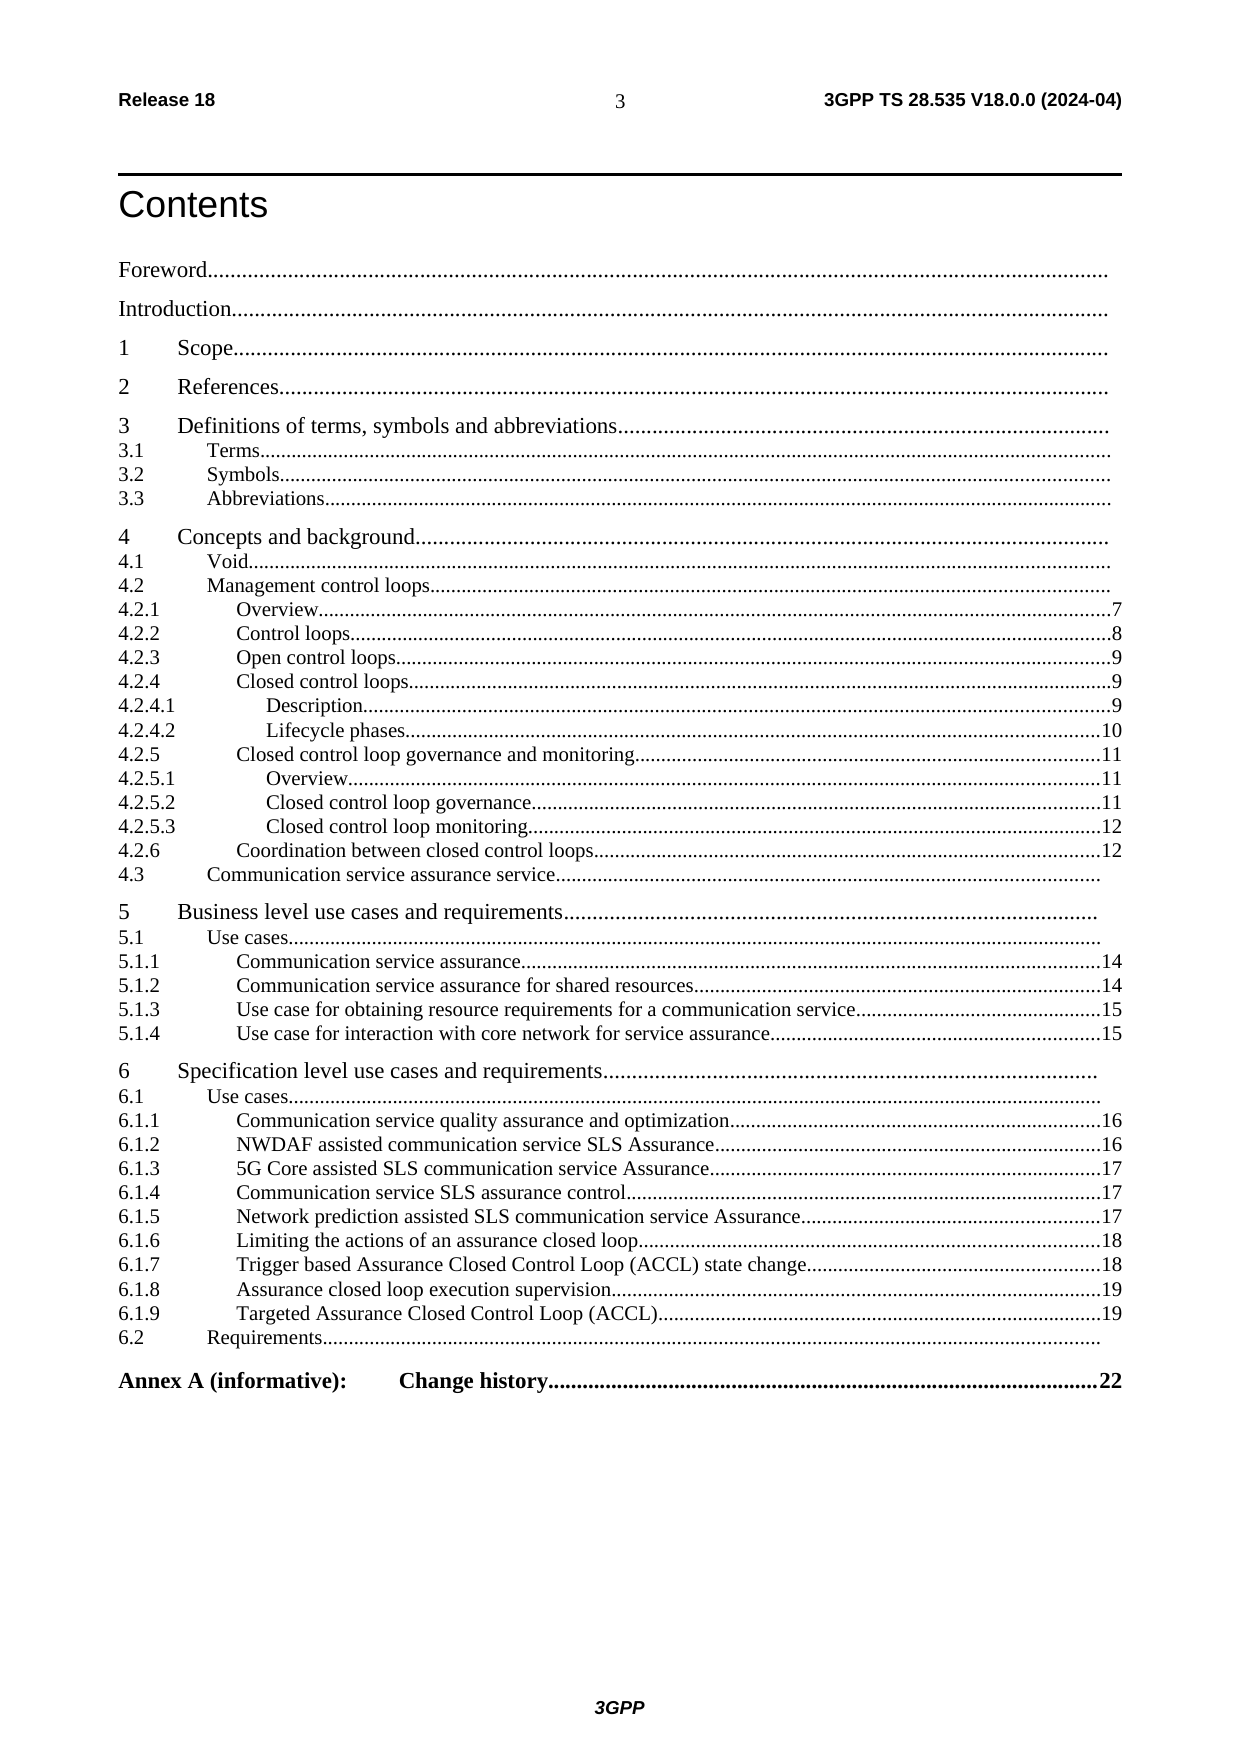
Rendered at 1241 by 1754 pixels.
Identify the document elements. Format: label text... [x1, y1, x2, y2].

text 4.2.5.1 Overview 11 [118, 766, 1122, 790]
text 4.1 Void 7 [118, 549, 1078, 573]
text 3.2 Symbols 7 [118, 462, 1078, 486]
text 6.1.1 Communication service quality assurance and optimization 16 [118, 1108, 1122, 1132]
text 4.2.3 Open control loops 9 [118, 645, 1122, 669]
text 6.1.6 Limiting the actions of an assurance closed loop 18 [118, 1228, 1122, 1252]
text 6.1.3 5G Core assisted SLS communication service Assurance 17 [118, 1156, 1122, 1180]
text 3.1 Terms 6 [118, 438, 1078, 462]
text Introduction 5 [118, 295, 1078, 321]
text 4.2.5.3 Closed control loop monitoring 12 [118, 814, 1122, 838]
text 6.1.9 Targeted Assurance Closed Control Loop (ACCL) 19 [118, 1301, 1122, 1324]
text Contents [118, 176, 1122, 225]
text 6.1 Use cases 16 [118, 1084, 1078, 1108]
text 3 Definitions of terms, symbols and abbreviations 6 [118, 412, 1078, 438]
text 4.2 Management control loops 7 [118, 573, 1078, 597]
text Annex A (informative): Change history 22 [118, 1367, 1122, 1394]
text 4.2.5 Closed control loop governance and monitoring 11 [118, 742, 1122, 766]
text 6.1.5 Network prediction assisted SLS communication service Assurance 17 [118, 1204, 1122, 1228]
text 4.2.5.2 Closed control loop governance 11 [118, 790, 1122, 814]
text 3.3 Abbreviations 7 [118, 486, 1078, 510]
text 1 Scope 6 [118, 334, 1078, 360]
text 6.1.4 Communication service SLS assurance control 17 [118, 1180, 1122, 1204]
text 5.1.1 Communication service assurance 14 [118, 949, 1122, 973]
text 4.2.1 Overview 7 [118, 597, 1122, 621]
text 5 Business level use cases and requirements 14 [118, 898, 1078, 925]
text 4 Concepts and background 7 [118, 523, 1078, 549]
text 6.1.2 NWDAF assisted communication service SLS Assurance 16 [118, 1132, 1122, 1156]
text 6.1.7 Trigger based Assurance Closed Control Loop (ACCL) state change 18 [118, 1252, 1122, 1276]
text 4.2.6 Coordination between closed control loops 12 [118, 838, 1122, 862]
text 4.2.4.1 Description 9 [118, 693, 1122, 717]
text 5.1.3 Use case for obtaining resource requirements for a communication service 15 [118, 997, 1122, 1021]
text 6.2 Requirements 20 [118, 1324, 1078, 1349]
text 4.3 Communication service assurance service 12 [118, 862, 1078, 886]
text 2 References 6 [118, 373, 1078, 399]
text 4.2.4 Closed control loops 9 [118, 669, 1122, 693]
text 4.2.2 Control loops 8 [118, 621, 1122, 645]
text 5.1 Use cases 14 [118, 925, 1078, 949]
text 6 Specification level use cases and requirements 16 [118, 1058, 1078, 1084]
text Foreword 4 [118, 256, 1078, 283]
text 5.1.4 Use case for interaction with core network for service assurance 15 [118, 1021, 1122, 1045]
text 5.1.2 Communication service assurance for shared resources 14 [118, 973, 1122, 997]
text 4.2.4.2 Lifecycle phases 10 [118, 717, 1122, 742]
text 6.1.8 Assurance closed loop execution supervision 19 [118, 1276, 1122, 1301]
